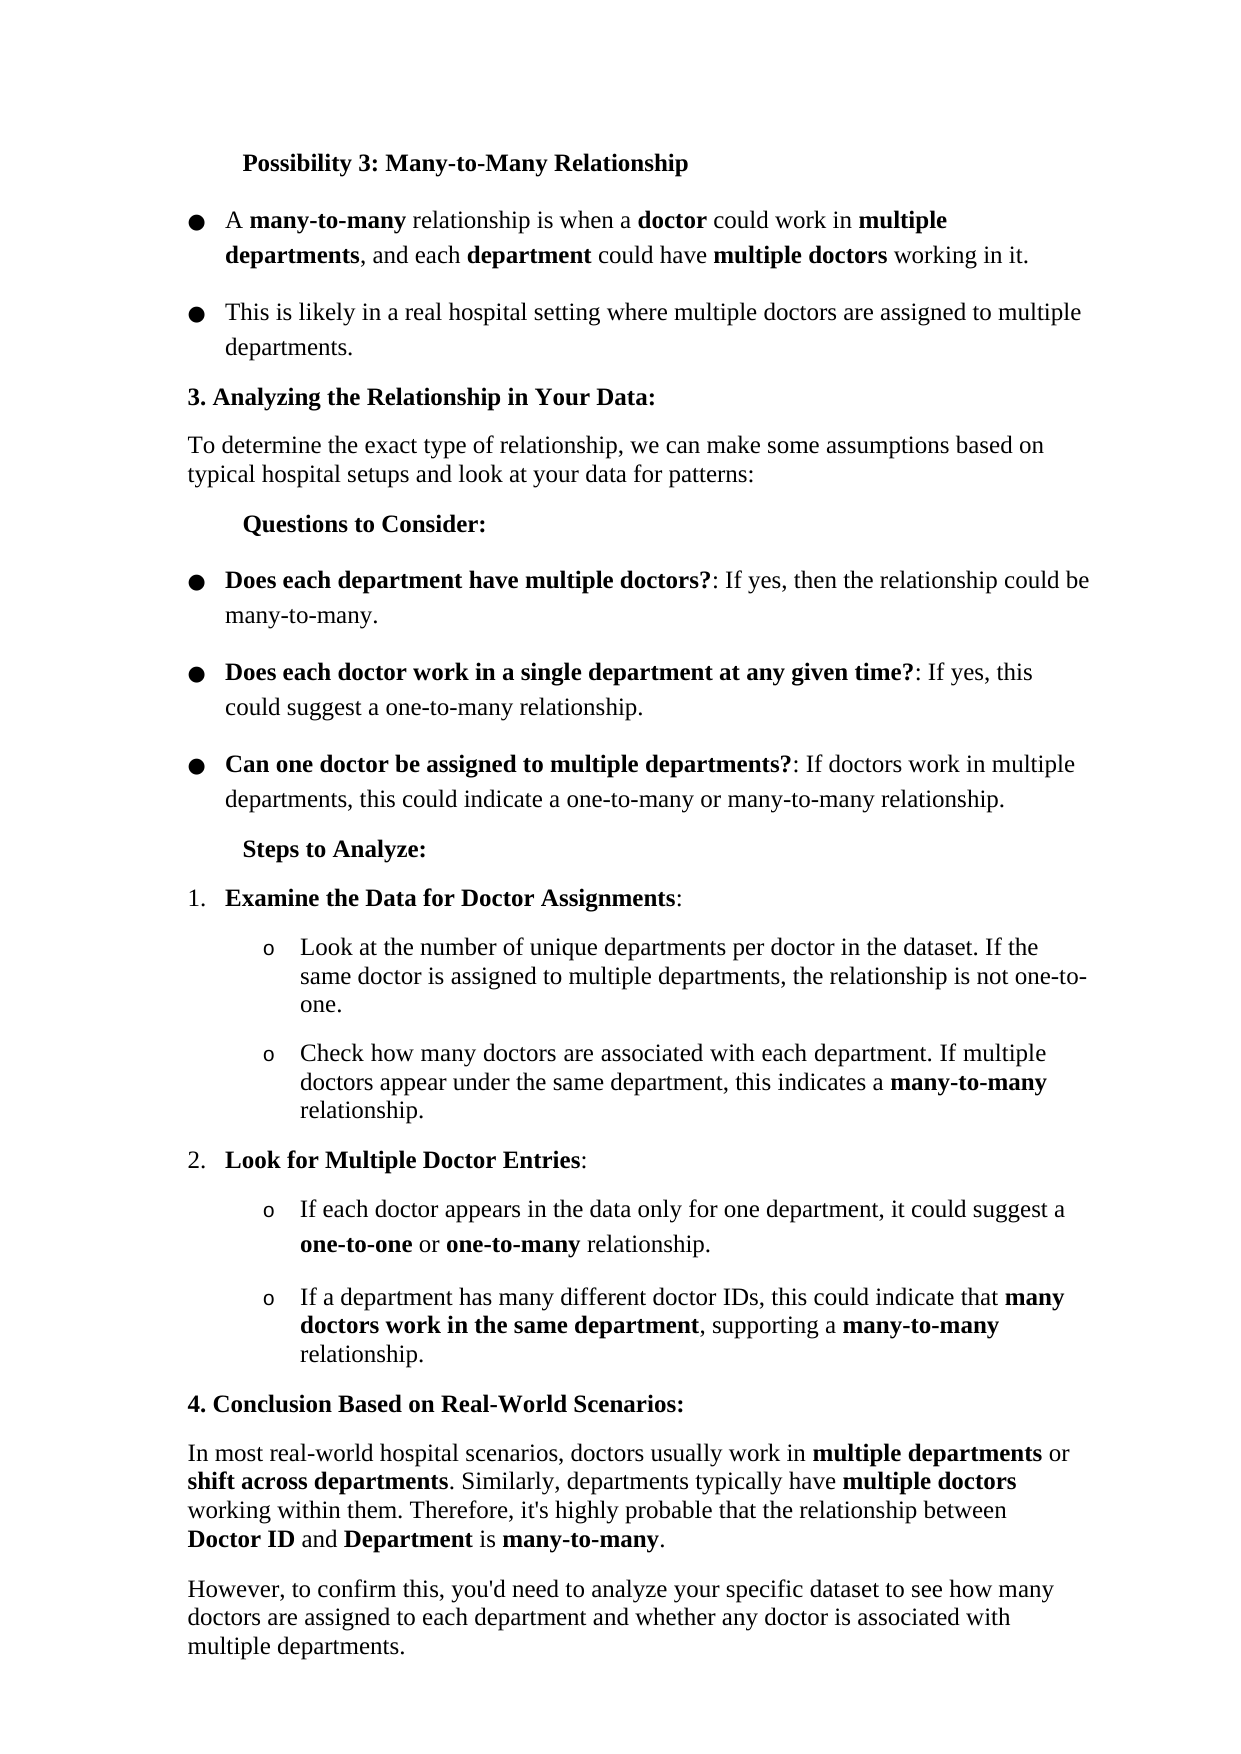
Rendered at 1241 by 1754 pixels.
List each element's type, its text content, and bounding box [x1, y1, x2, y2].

list Can one doctor be assigned to multiple departments?: If doctors work in multiple departments, this could indicate a one-to-many or many-to-many relationship. [187, 741, 1075, 813]
subtitle Look for Multiple Doctor Entries: [187, 1145, 1166, 1174]
list This is likely in a real hospital setting where multiple doctors are assigned to multiple departments. [187, 289, 1082, 361]
list If each doctor appears in the data only for one department, it could suggest a [161, 1194, 1166, 1224]
list If a department has many different doctor IDs, this could indicate that many doctors work in the same department, supporting a many-to-many relationship. [262, 1282, 1065, 1367]
list Examine the Data for Doctor Assignments: [187, 883, 1166, 911]
list Does each department have multiple doctors?: If yes, then the relationship could be many-to-many. [187, 558, 1089, 629]
list A many-to-many relationship is when a doctor could work in multiple departments, and each department could have multiple doctors working in it. [187, 197, 1029, 269]
list Does each doctor work in a single department at any given time?: If yes, this could suggest a one-to-many relationship. [187, 649, 1033, 721]
text To determine the exact type of relationship, we can make some assumptions based on typical hospital setups and look at your data for patterns: [187, 430, 1085, 488]
text one-to-one or one-to-many relationship. [133, 1229, 878, 1257]
text In most real-world hospital scenarios, doctors usually work in multiple departments or shift across departments. Similarly, departments typically have multiple doctors working within them. Therefore, it's highly probable that the relationship between Doctor ID and Department is many-to-many. [187, 1438, 1087, 1553]
subtitle Analyzing the Relationship in Your Data: [187, 382, 1166, 410]
subtitle Conclusion Based on Real-World Scenarios: [187, 1389, 1166, 1418]
subtitle Steps to Analyze: [187, 834, 1166, 862]
subtitle Possibility 3: Many-to-Many Relationship [187, 148, 1166, 177]
subtitle Questions to Consider: [187, 509, 1166, 538]
list Look at the number of unique departments per doctor in the dataset. If the same doctor is assigned to multiple departments, the relationship is not one-to- one. [262, 932, 1087, 1018]
list Check how many doctors are associated with each department. If multiple doctors appear under the same department, this indicates a many-to-many relationship. [262, 1039, 1047, 1124]
text However, to confirm this, you'd need to analyze your specific dataset to see how many doctors are assigned to each department and whether any doctor is associated with multiple departments. [187, 1574, 1085, 1660]
